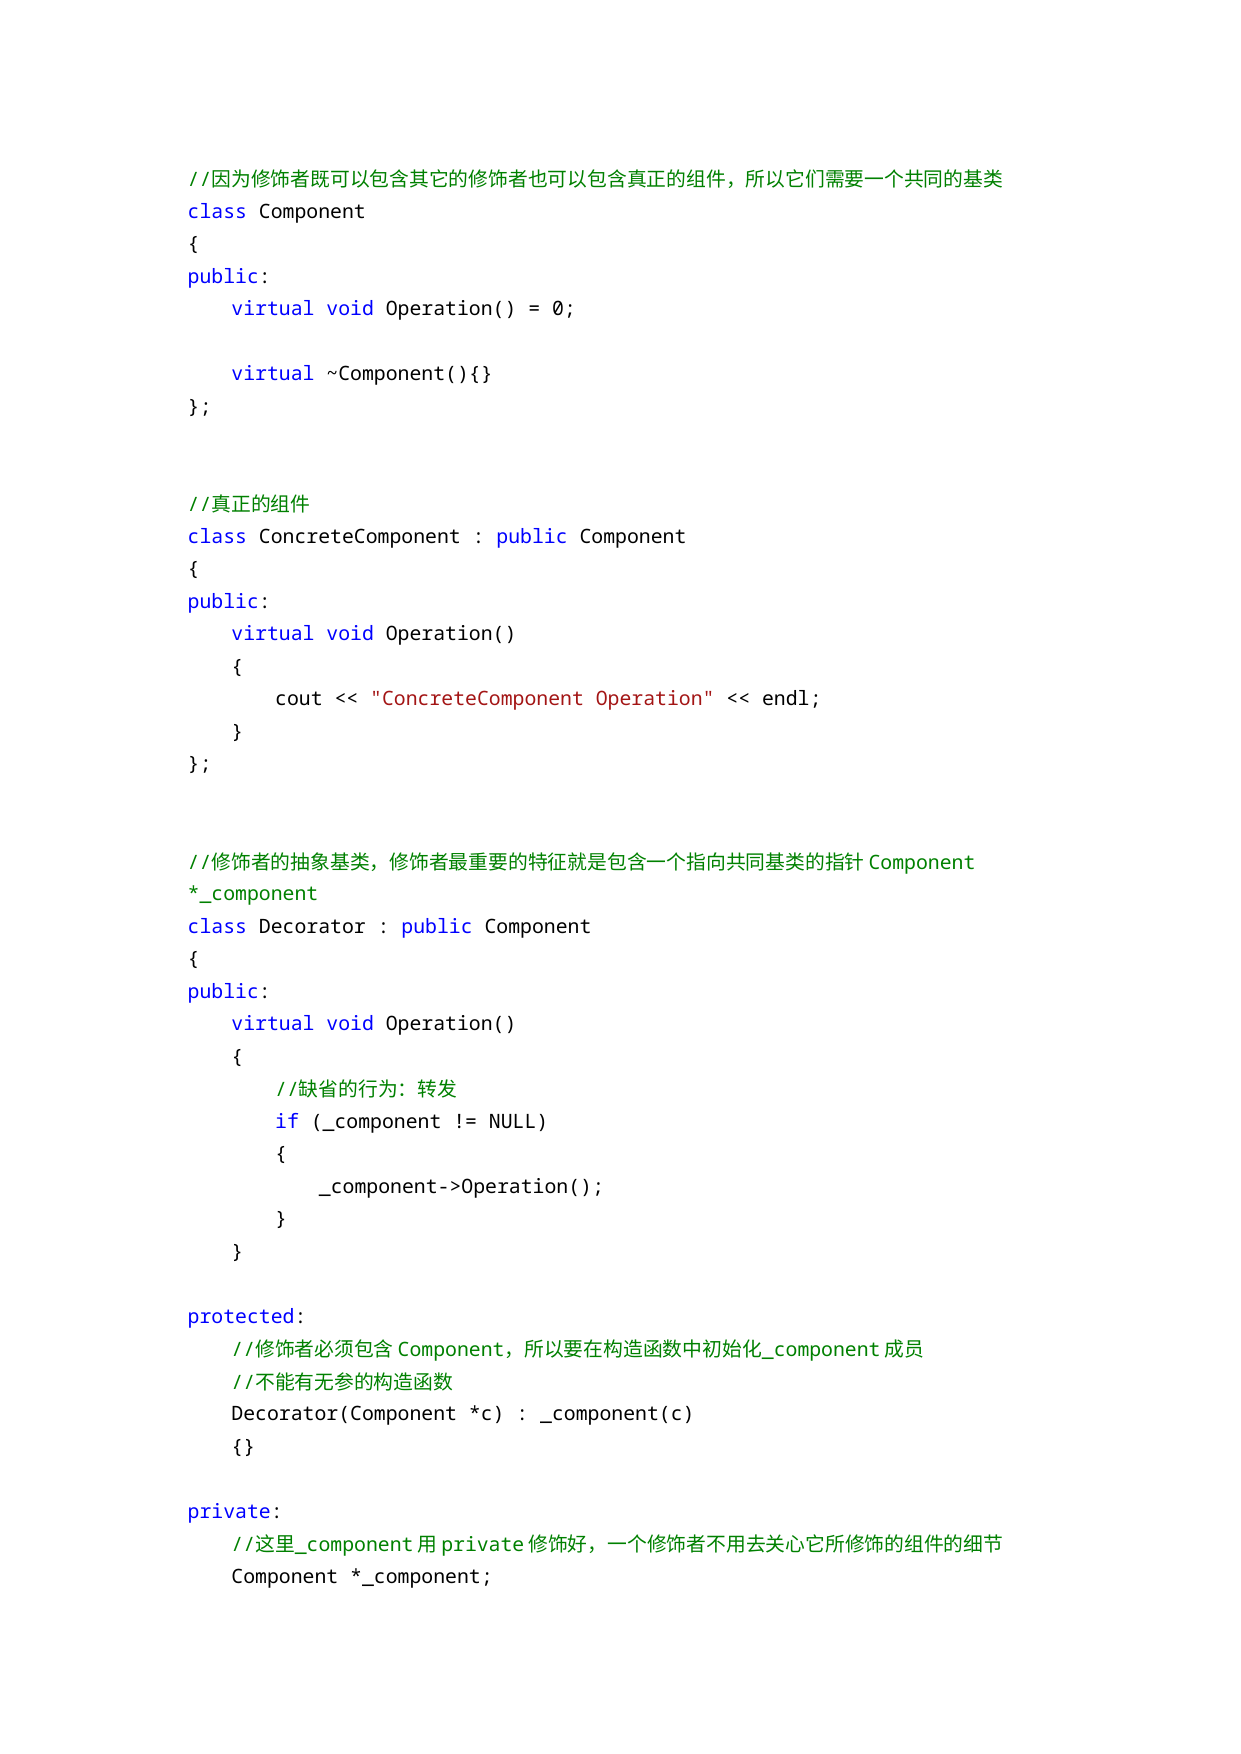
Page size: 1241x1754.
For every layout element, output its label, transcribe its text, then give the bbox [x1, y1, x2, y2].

text public: [187, 584, 1053, 617]
text public: [187, 259, 1053, 292]
text virtual void Operation() [187, 1007, 1053, 1039]
text //修饰者必须包含Component，所以要在构造函数中初始化_component成员 [187, 1332, 1053, 1364]
text } [187, 714, 1053, 747]
text protected: [187, 1299, 1053, 1332]
text //缺省的行为：转发 [187, 1072, 1053, 1104]
text class ConcreteComponent : public Component [187, 519, 1053, 552]
text { [187, 227, 1053, 259]
text Component *_component; [187, 1559, 1053, 1592]
text if (_component != NULL) [187, 1104, 1053, 1137]
text { [187, 1039, 1053, 1072]
text //不能有无参的构造函数 [187, 1364, 1053, 1397]
text { [187, 552, 1053, 584]
text {} [187, 1429, 1053, 1462]
text { [187, 1137, 1053, 1169]
text private: [187, 1494, 1053, 1527]
text //修饰者的抽象基类，修饰者最重要的特征就是包含一个指向共同基类的指针Component *_component [187, 844, 1053, 909]
text }; [187, 389, 1053, 422]
text cout << "ConcreteComponent Operation" << endl; [187, 682, 1053, 714]
text }; [187, 747, 1053, 779]
text virtual void Operation() [187, 617, 1053, 649]
text //这里_component用private修饰好，一个修饰者不用去关心它所修饰的组件的细节 [187, 1527, 1053, 1559]
text virtual ~Component(){} [187, 357, 1053, 389]
text //因为修饰者既可以包含其它的修饰者也可以包含真正的组件，所以它们需要一个共同的基类 [187, 162, 1053, 194]
text } [187, 1202, 1053, 1234]
text virtual void Operation() = 0; [187, 292, 1053, 324]
text //真正的组件 [187, 487, 1053, 519]
text class Component [187, 194, 1053, 227]
text Decorator(Component *c) : _component(c) [187, 1397, 1053, 1429]
text class Decorator : public Component [187, 909, 1053, 942]
text _component->Operation(); [187, 1169, 1053, 1202]
text { [187, 649, 1053, 682]
text } [187, 1234, 1053, 1267]
text { [187, 942, 1053, 974]
text public: [187, 974, 1053, 1007]
